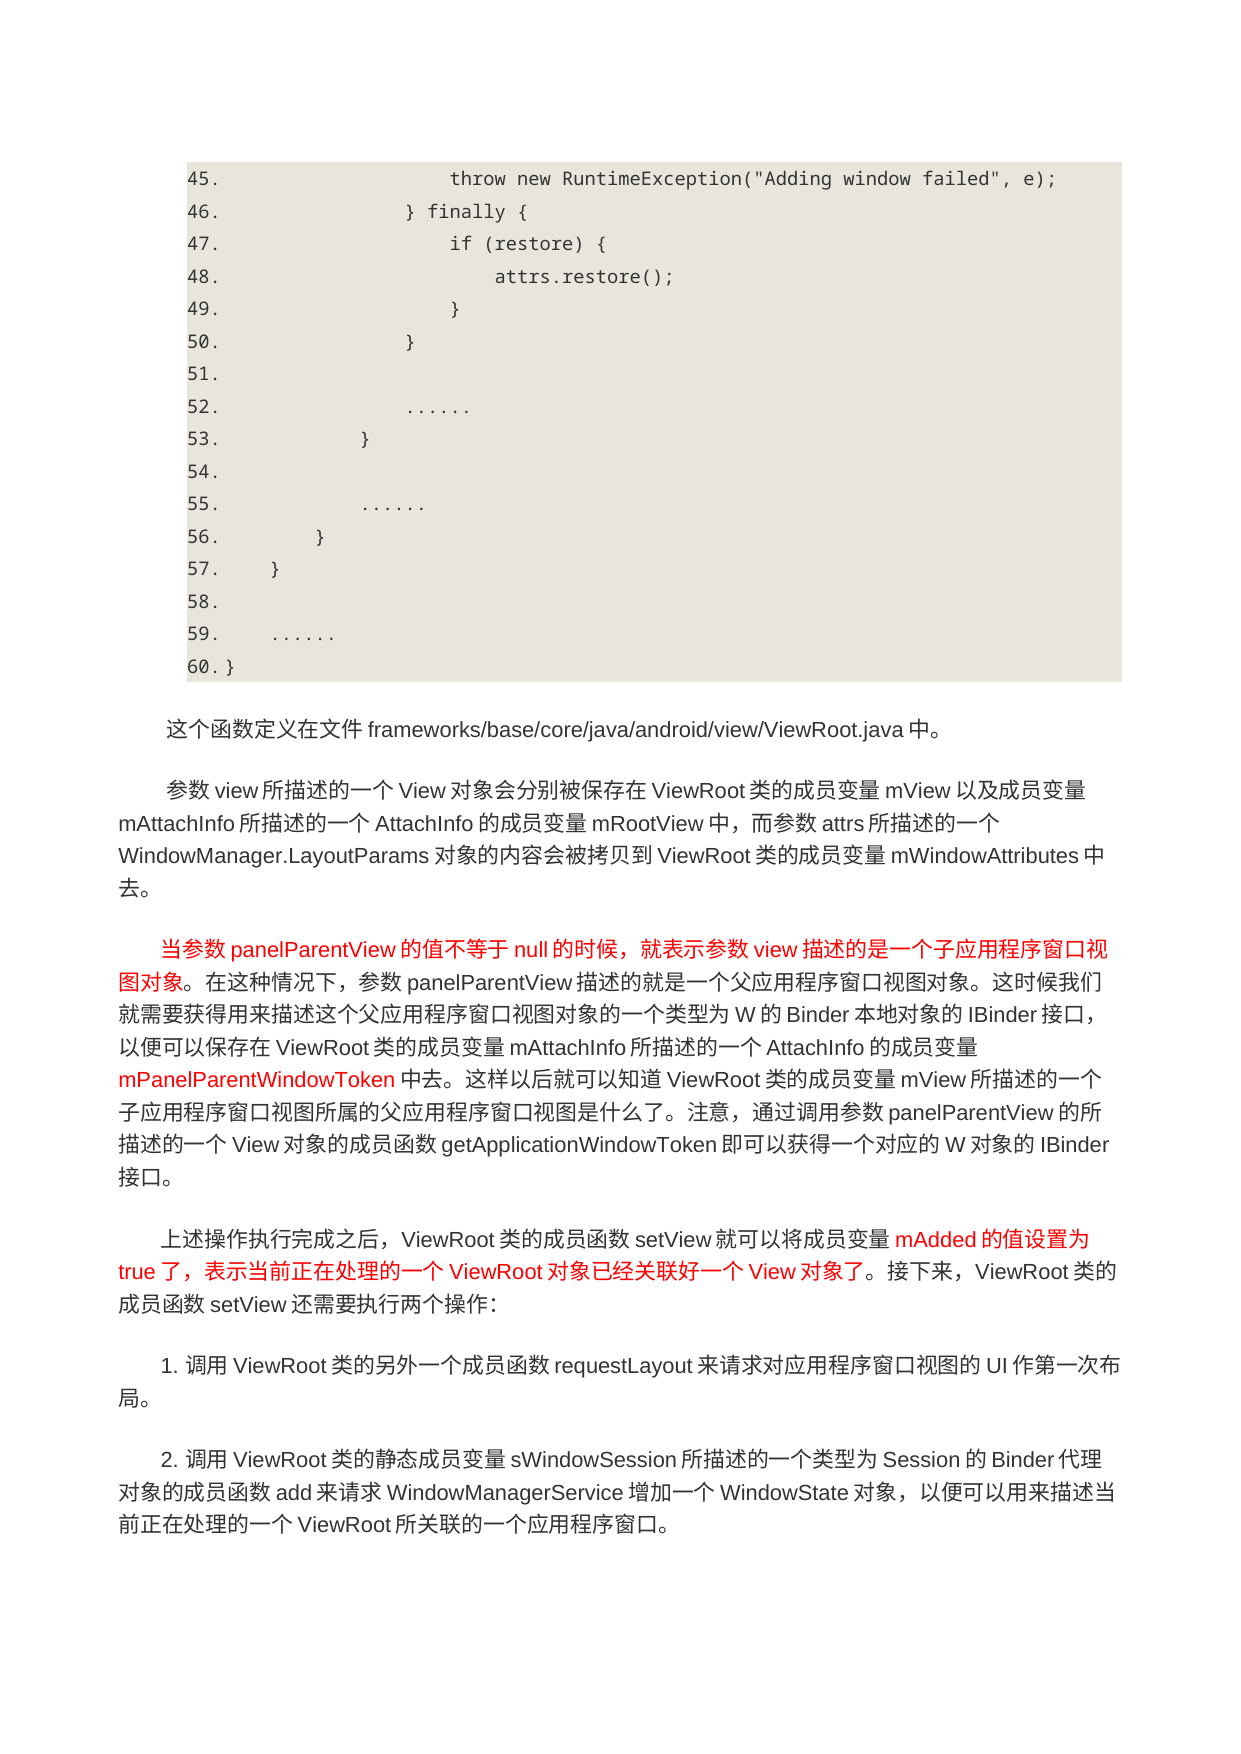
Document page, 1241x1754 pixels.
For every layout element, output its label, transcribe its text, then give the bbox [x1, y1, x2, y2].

list throw new RuntimeException("Adding window failed", e); [187, 162, 1122, 194]
text 这个函数定义在文件frameworks/base/core/java/android/view/ViewRoot.java中。 [118, 711, 1122, 744]
list ...... [187, 487, 1122, 519]
text 参数view所描述的一个View对象会分别被保存在ViewRoot类的成员变量mView以及成员变量mAttachInfo所描述的一个AttachInfo的成员变量mRootView中，而参数attrs所描述的一个WindowManager.LayoutParams对象的内容会被拷贝到ViewRoot类的成员变量mWindowAttributes中去。 [118, 773, 1122, 903]
list } [187, 422, 1122, 454]
text 当参数panelParentView的值不等于null的时候，就表示参数view描述的是一个子应用程序窗口视图对象。在这种情况下，参数panelParentView描述的就是一个父应用程序窗口视图对象。这时候我们就需要获得用来描述这个父应用程序窗口视图对象的一个类型为W的Binder本地对象的IBinder接口，以便可以保存在ViewRoot类的成员变量mAttachInfo所描述的一个AttachInfo的成员变量mPanelParentWindowToken中去。这样以后就可以知道ViewRoot类的成员变量mView所描述的一个子应用程序窗口视图所属的父应用程序窗口视图是什么了。注意，通过调用参数panelParentView的所描述的一个View对象的成员函数getApplicationWindowToken即可以获得一个对应的W对象的IBinder接口。 [118, 932, 1122, 1192]
list } [187, 552, 1122, 584]
list ...... [187, 617, 1122, 649]
text 1. 调用ViewRoot类的另外一个成员函数requestLayout来请求对应用程序窗口视图的UI作第一次布局。 [118, 1348, 1122, 1413]
list } [187, 324, 1122, 357]
list } finally { [187, 194, 1122, 227]
list if (restore) { [187, 227, 1122, 259]
text 2. 调用ViewRoot类的静态成员变量sWindowSession所描述的一个类型为Session的Binder代理对象的成员函数add来请求WindowManagerService增加一个WindowState对象，以便可以用来描述当前正在处理的一个ViewRoot所关联的一个应用程序窗口。 [118, 1442, 1122, 1539]
list } [187, 292, 1122, 324]
list attrs.restore(); [187, 259, 1122, 292]
list } [187, 649, 1122, 682]
list } [187, 519, 1122, 552]
text 上述操作执行完成之后，ViewRoot类的成员函数setView就可以将成员变量mAdded的值设置为true了，表示当前正在处理的一个ViewRoot对象已经关联好一个View对象了。接下来，ViewRoot类的成员函数setView还需要执行两个操作： [118, 1221, 1122, 1319]
list ...... [187, 389, 1122, 422]
